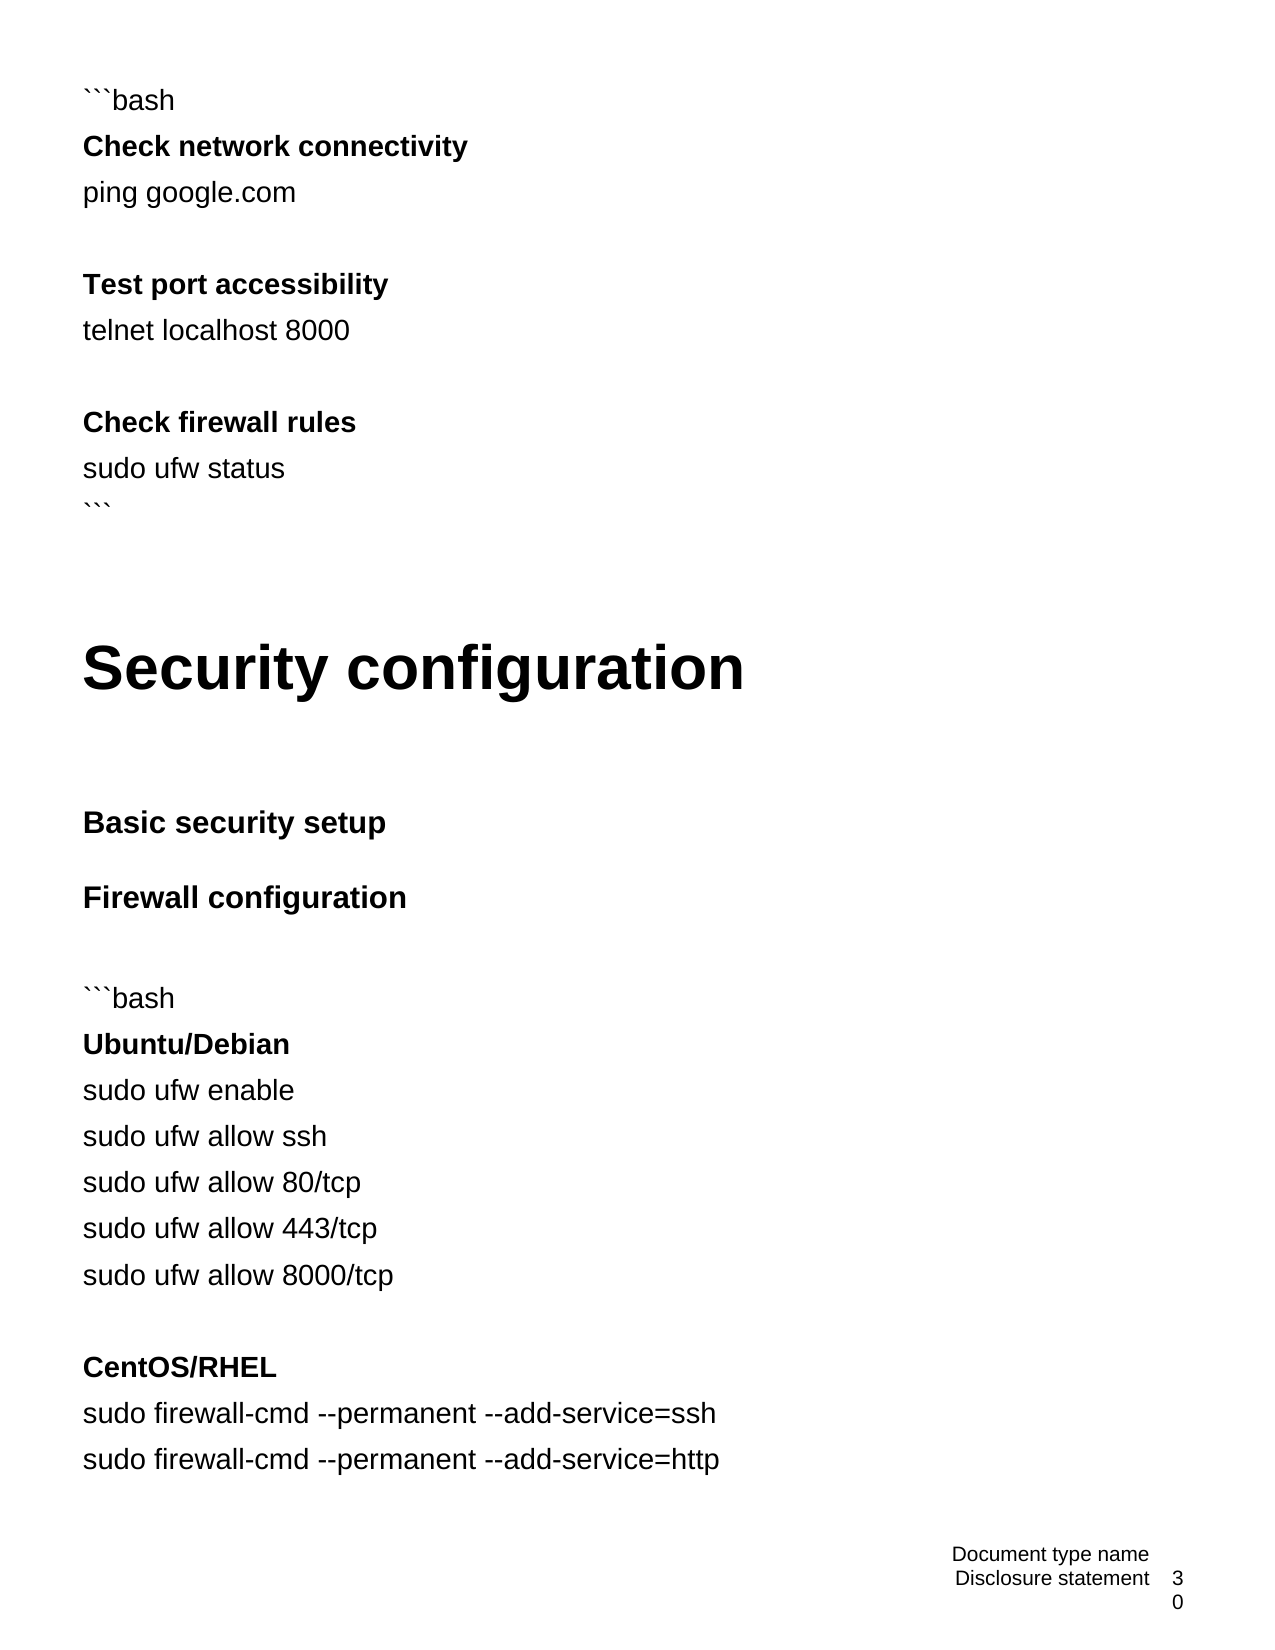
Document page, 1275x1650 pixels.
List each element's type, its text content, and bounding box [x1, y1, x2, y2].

text Check firewall rules [83, 405, 1192, 438]
text ```bash [83, 981, 1192, 1015]
text ping google.com [83, 175, 1192, 208]
text sudo ufw enable [83, 1073, 1192, 1107]
text sudo ufw allow ssh [83, 1119, 1192, 1153]
text sudo ufw status [83, 451, 1192, 484]
text ``` [83, 497, 1192, 531]
text sudo ufw allow 80/tcp [83, 1165, 1192, 1199]
text CentOS/RHEL [83, 1349, 1192, 1383]
subtitle Basic security setup [83, 804, 1192, 841]
text telnet localhost 8000 [83, 313, 1192, 346]
text Ubuntu/Debian [83, 1027, 1192, 1061]
subtitle Security configuration [83, 639, 1192, 702]
text sudo firewall-cmd --permanent --add-service=http [83, 1442, 1192, 1475]
text sudo ufw allow 443/tcp [83, 1211, 1192, 1245]
text Test port accessibility [83, 267, 1192, 300]
text sudo ufw allow 8000/tcp [83, 1257, 1192, 1291]
subtitle Firewall configuration [83, 879, 1192, 916]
text sudo firewall-cmd --permanent --add-service=ssh [83, 1396, 1192, 1429]
text Check network connectivity [83, 129, 1192, 162]
text ```bash [83, 83, 1192, 116]
